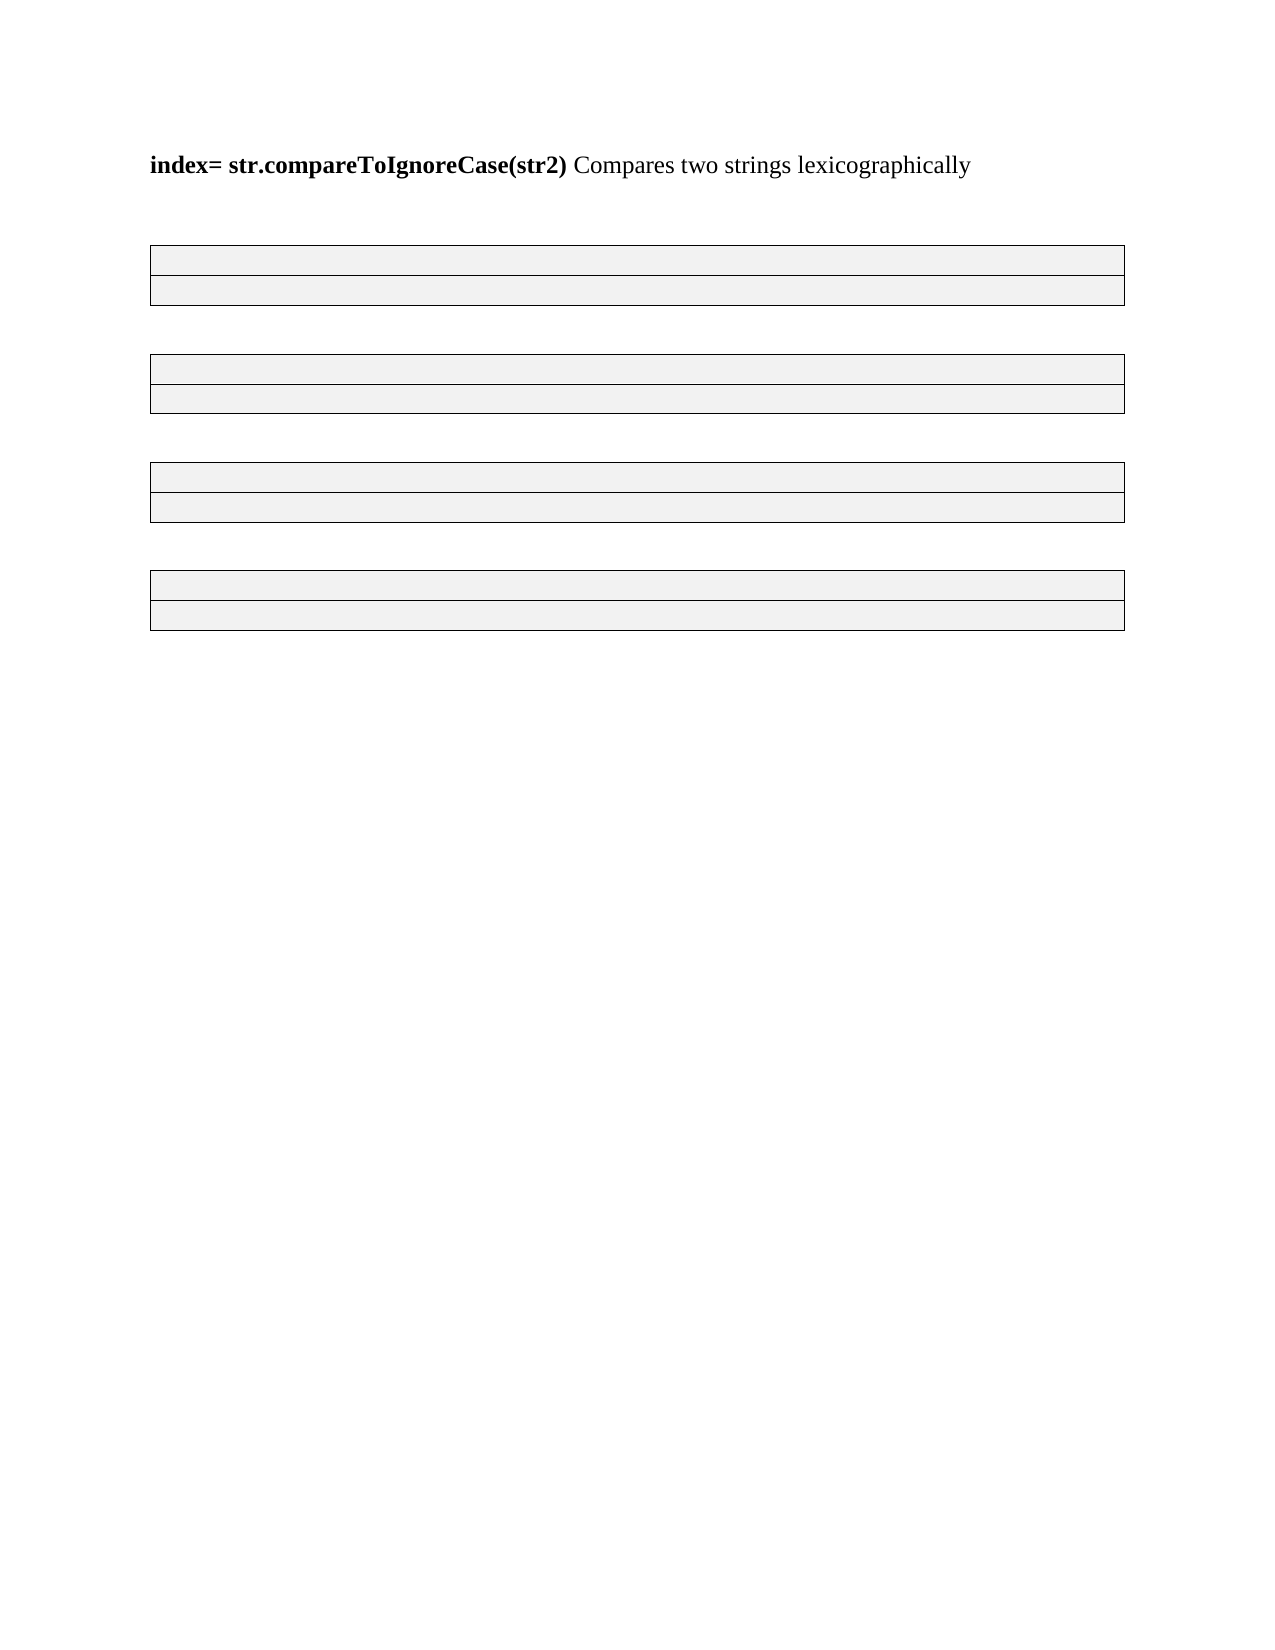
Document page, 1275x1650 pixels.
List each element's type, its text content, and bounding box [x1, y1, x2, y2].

table_cell [151, 601, 1124, 630]
table_header [151, 463, 1124, 492]
table_header [151, 571, 1124, 600]
text index= str.compareToIgnoreCase(str2) Compares two strings lexicographically [150, 150, 1125, 179]
table_cell [151, 276, 1124, 305]
table_header [151, 246, 1124, 275]
table_cell [151, 385, 1124, 413]
table_cell [151, 493, 1124, 522]
table_header [151, 355, 1124, 383]
